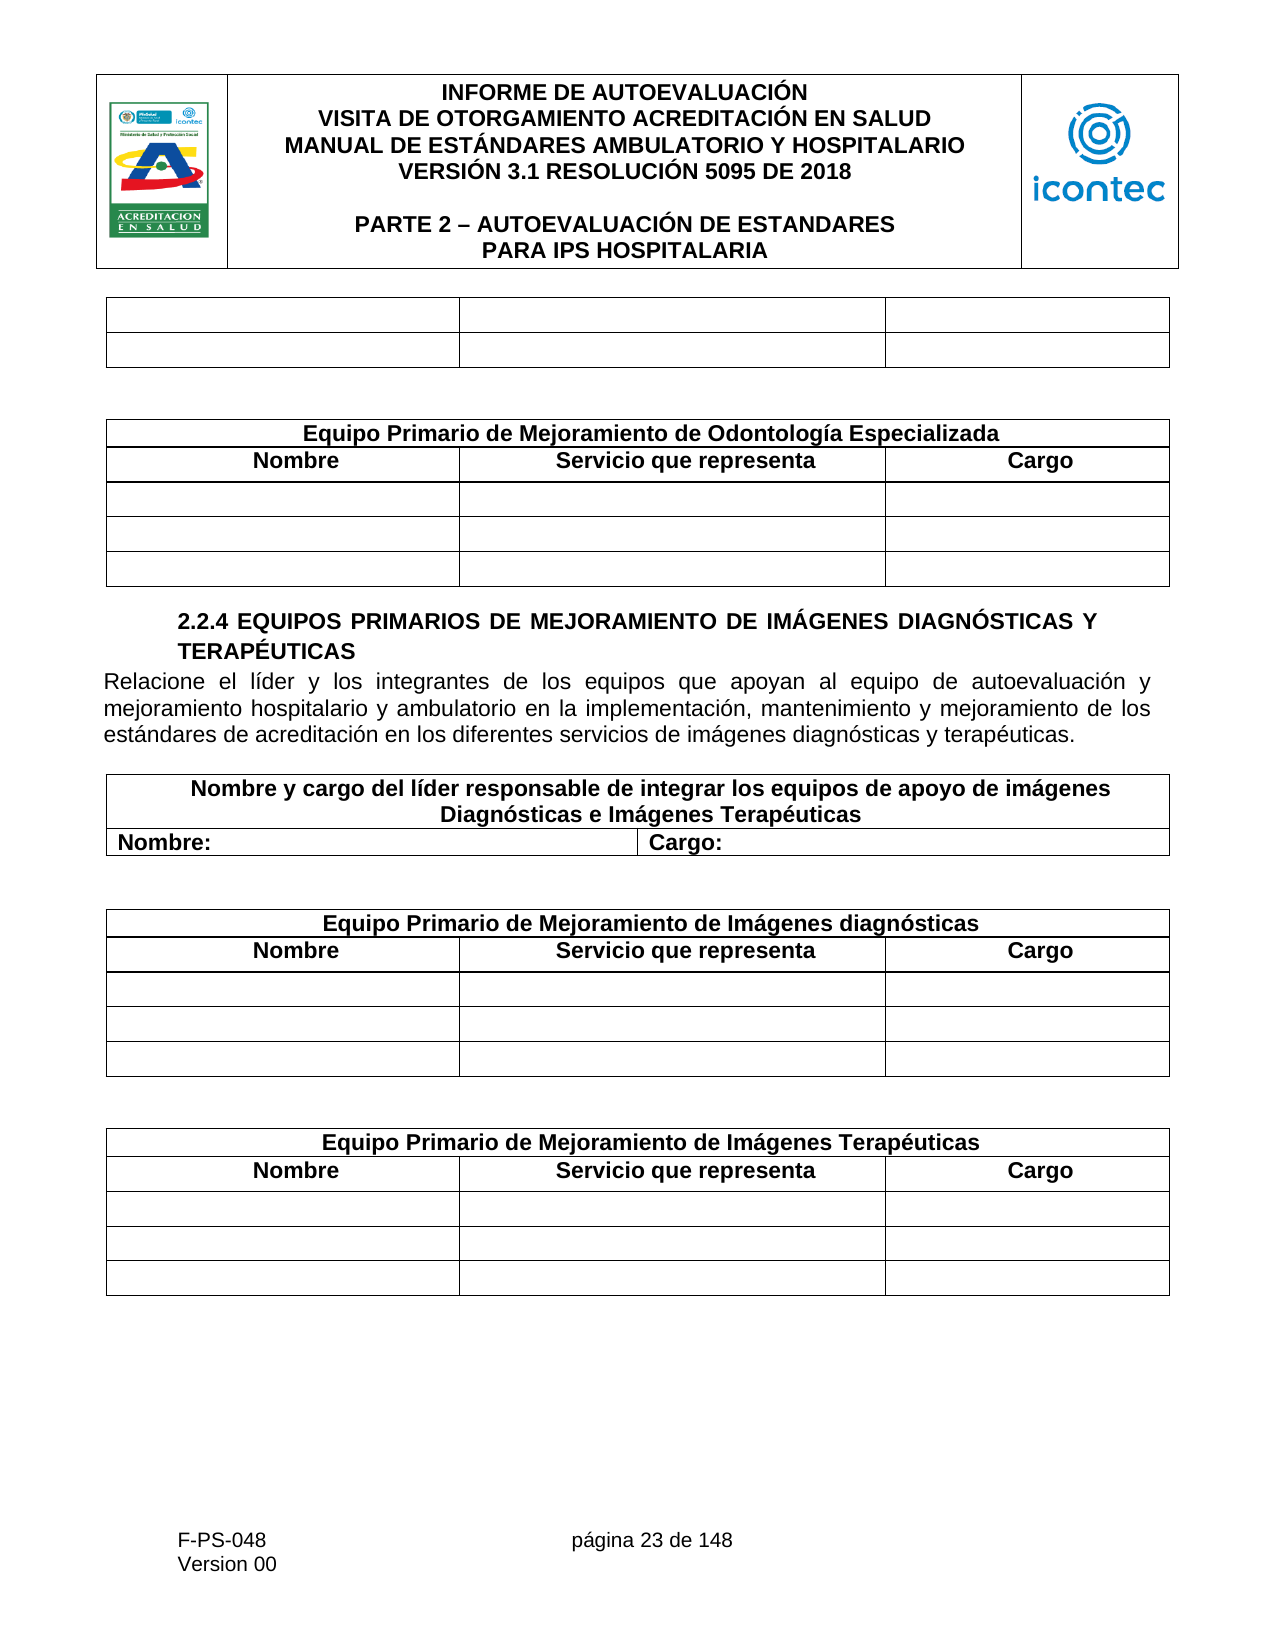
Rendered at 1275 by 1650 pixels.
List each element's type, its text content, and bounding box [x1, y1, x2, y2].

table_cell [460, 973, 885, 1006]
table_cell [107, 1192, 459, 1226]
table_header Equipo Primario de Mejoramiento de Odontología Especializada [107, 420, 1169, 446]
table_cell [460, 1192, 885, 1226]
table_cell [886, 1007, 1169, 1041]
table_cell [107, 333, 459, 367]
table_cell [460, 517, 885, 551]
table_cell Nombre [107, 938, 459, 971]
table_cell Servicio que representa [460, 448, 885, 481]
table_cell Nombre: [107, 829, 637, 855]
table_cell [107, 298, 459, 332]
table_cell [886, 298, 1169, 332]
table_cell [886, 1192, 1169, 1226]
table_cell [886, 1261, 1169, 1295]
table_cell [886, 1227, 1169, 1260]
picture [1028, 96, 1171, 207]
table_cell Cargo: [638, 829, 1169, 855]
table_cell [886, 333, 1169, 367]
table_cell [107, 483, 459, 516]
table_cell [460, 1227, 885, 1260]
table_cell [107, 1261, 459, 1295]
table_cell Nombre [107, 1157, 459, 1191]
table_cell [107, 1007, 459, 1041]
table_cell Servicio que representa [460, 1157, 885, 1191]
table_cell [107, 1042, 459, 1076]
table_cell Cargo [886, 1157, 1169, 1191]
table_cell Nombre [107, 448, 459, 481]
table_cell [460, 1261, 885, 1295]
subtitle 2.2.4 EQUIPOS PRIMARIOS DE MEJORAMIENTO DE IMÁGENES DIAGNÓSTICAS Y TERAPÉUTICAS [177, 608, 1098, 664]
table_cell [107, 552, 459, 586]
table_cell [460, 483, 885, 516]
table_cell [460, 298, 885, 332]
table_cell [107, 973, 459, 1006]
table_cell [886, 552, 1169, 586]
table_cell [886, 483, 1169, 516]
table_cell [886, 1042, 1169, 1076]
table_cell [107, 517, 459, 551]
table_cell [460, 1007, 885, 1041]
text Relacione el líder y los integrantes de los equipos que apoyan al equipo de autoevaluación y mejoramiento hospitalario y ambulatorio en la implementación, mantenimiento y mejoramiento de los estándares de acreditación en los diferentes servicios de imágenes diagnósticas y terapéuticas. [103, 668, 1152, 747]
table_cell [886, 973, 1169, 1006]
table_cell Servicio que representa [460, 938, 885, 971]
table_header Equipo Primario de Mejoramiento de Imágenes Terapéuticas [107, 1129, 1169, 1156]
table_cell Cargo [886, 448, 1169, 481]
picture [103, 97, 214, 242]
table_cell [107, 1227, 459, 1260]
table_cell [460, 333, 885, 367]
table_header Equipo Primario de Mejoramiento de Imágenes diagnósticas [107, 910, 1169, 936]
table_cell [886, 517, 1169, 551]
table_cell [460, 1042, 885, 1076]
table_header Nombre y cargo del líder responsable de integrar los equipos de apoyo de imágenes Diagnósticas e Imágenes Terapéuticas [107, 775, 1169, 827]
table_cell [460, 552, 885, 586]
table_cell Cargo [886, 938, 1169, 971]
